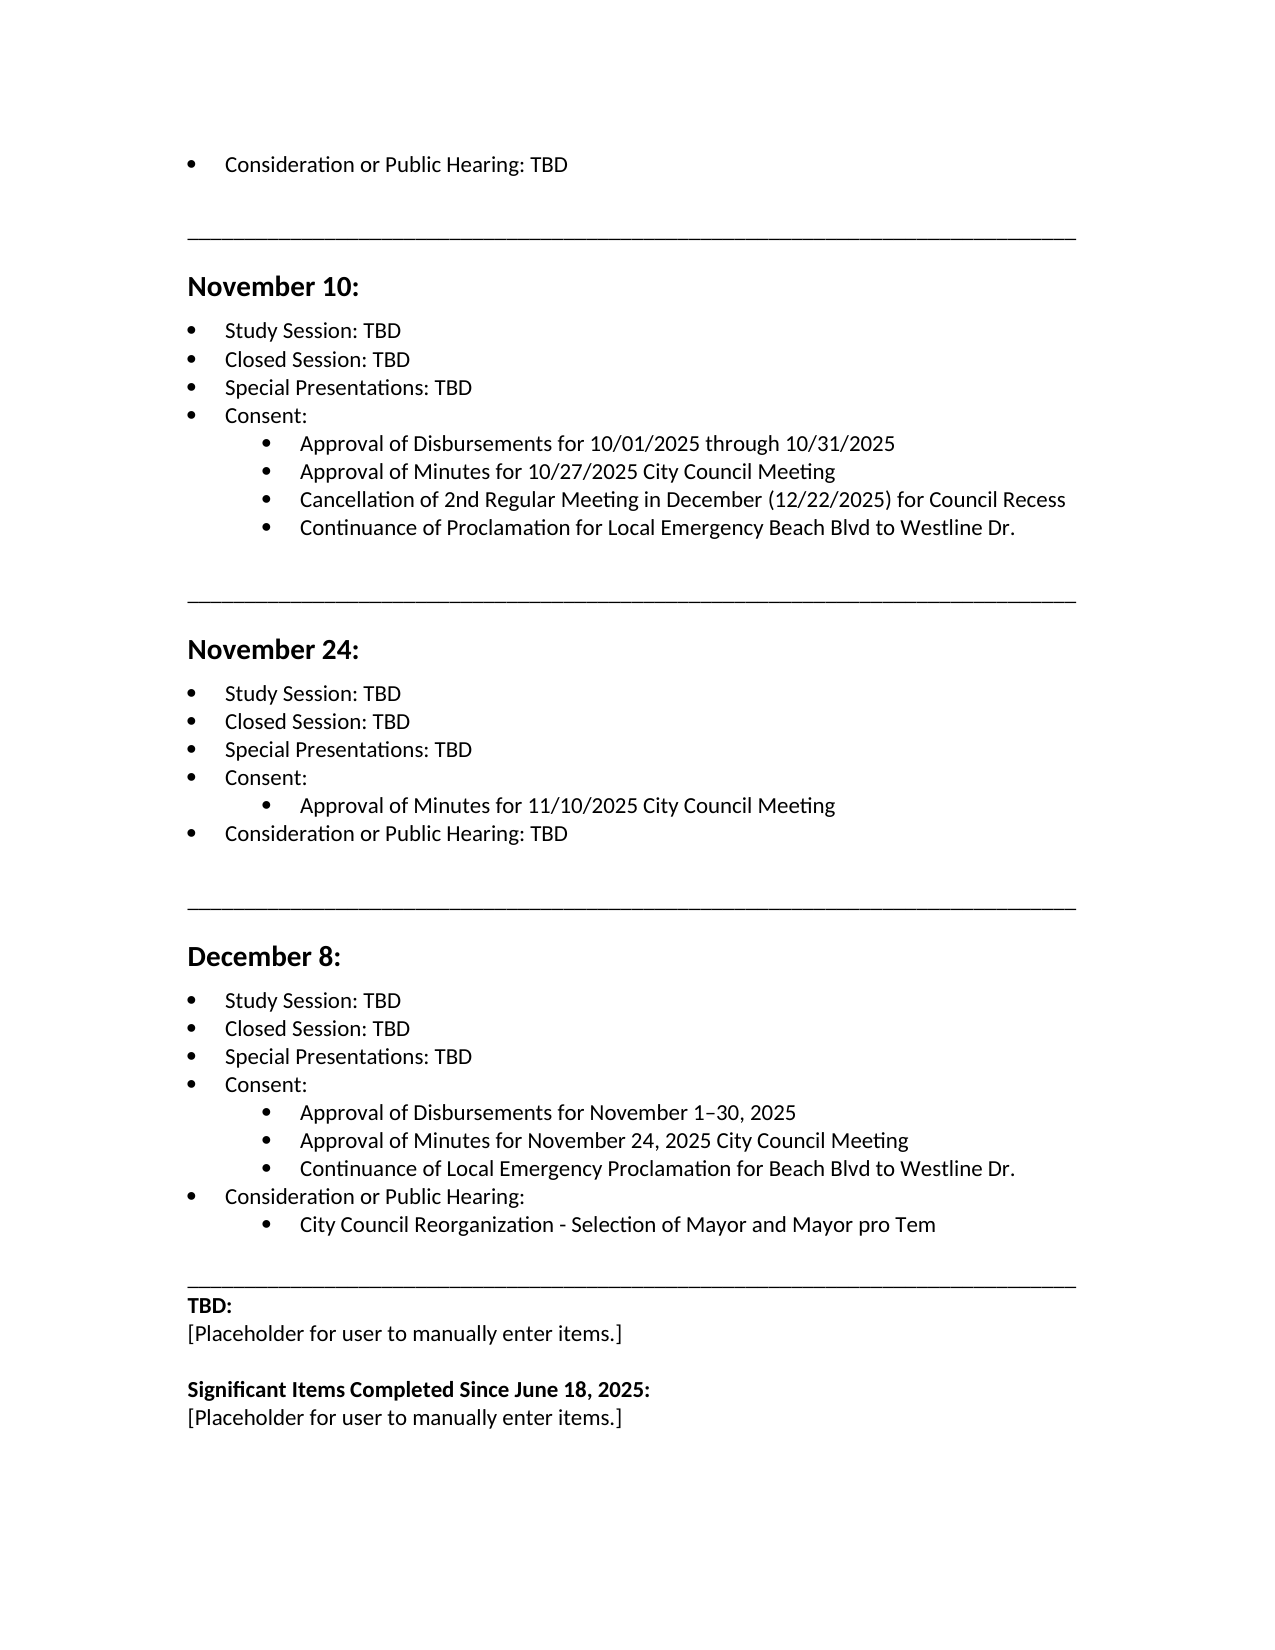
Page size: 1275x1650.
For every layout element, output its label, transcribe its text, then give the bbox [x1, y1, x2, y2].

text Significant Items Completed Since June 18, 2025: [187, 1376, 1087, 1403]
text [Placeholder for user to manually enter items.] [187, 1403, 1087, 1432]
text ______________________________________________________________________________ [187, 216, 1087, 243]
list Closed Session: TBD [187, 707, 1087, 736]
list Closed Session: TBD [187, 1014, 1087, 1042]
list Consideration or Public Hearing: TBD [187, 150, 1087, 178]
list Special Presentations: TBD [187, 373, 1087, 401]
list Study Session: TBD [187, 986, 1087, 1014]
text November 10: [187, 268, 1087, 304]
list City Council Reorganization - Selection of Mayor and Mayor pro Tem [262, 1210, 1087, 1238]
list Consent: [187, 763, 1087, 792]
text ______________________________________________________________________________ [187, 885, 1087, 913]
list Consent: [187, 401, 1087, 429]
list Special Presentations: TBD [187, 736, 1087, 763]
list Approval of Disbursements for 10/01/2025 through 10/31/2025 [262, 429, 1087, 457]
list Approval of Minutes for 10/27/2025 City Council Meeting [262, 457, 1087, 485]
list Study Session: TBD [187, 679, 1087, 707]
list Study Session: TBD [187, 317, 1087, 345]
text TBD: [187, 1291, 1087, 1319]
text ______________________________________________________________________________ [187, 578, 1087, 606]
list Continuance of Proclamation for Local Emergency Beach Blvd to Westline Dr. [262, 513, 1087, 541]
list Consent: [187, 1070, 1087, 1098]
list Closed Session: TBD [187, 345, 1087, 373]
text November 24: [187, 631, 1087, 667]
list Continuance of Local Emergency Proclamation for Beach Blvd to Westline Dr. [262, 1154, 1087, 1182]
list Approval of Disbursements for November 1–30, 2025 [262, 1098, 1087, 1126]
list Cancellation of 2nd Regular Meeting in December (12/22/2025) for Council Recess [262, 485, 1087, 513]
list Special Presentations: TBD [187, 1042, 1087, 1070]
text [Placeholder for user to manually enter items.] [187, 1319, 1087, 1347]
list Consideration or Public Hearing: TBD [187, 819, 1087, 848]
list Approval of Minutes for 11/10/2025 City Council Meeting [262, 792, 1087, 819]
text December 8: [187, 938, 1087, 974]
list Consideration or Public Hearing: [187, 1182, 1087, 1210]
text ______________________________________________________________________________ [187, 1263, 1087, 1291]
list Approval of Minutes for November 24, 2025 City Council Meeting [262, 1126, 1087, 1154]
